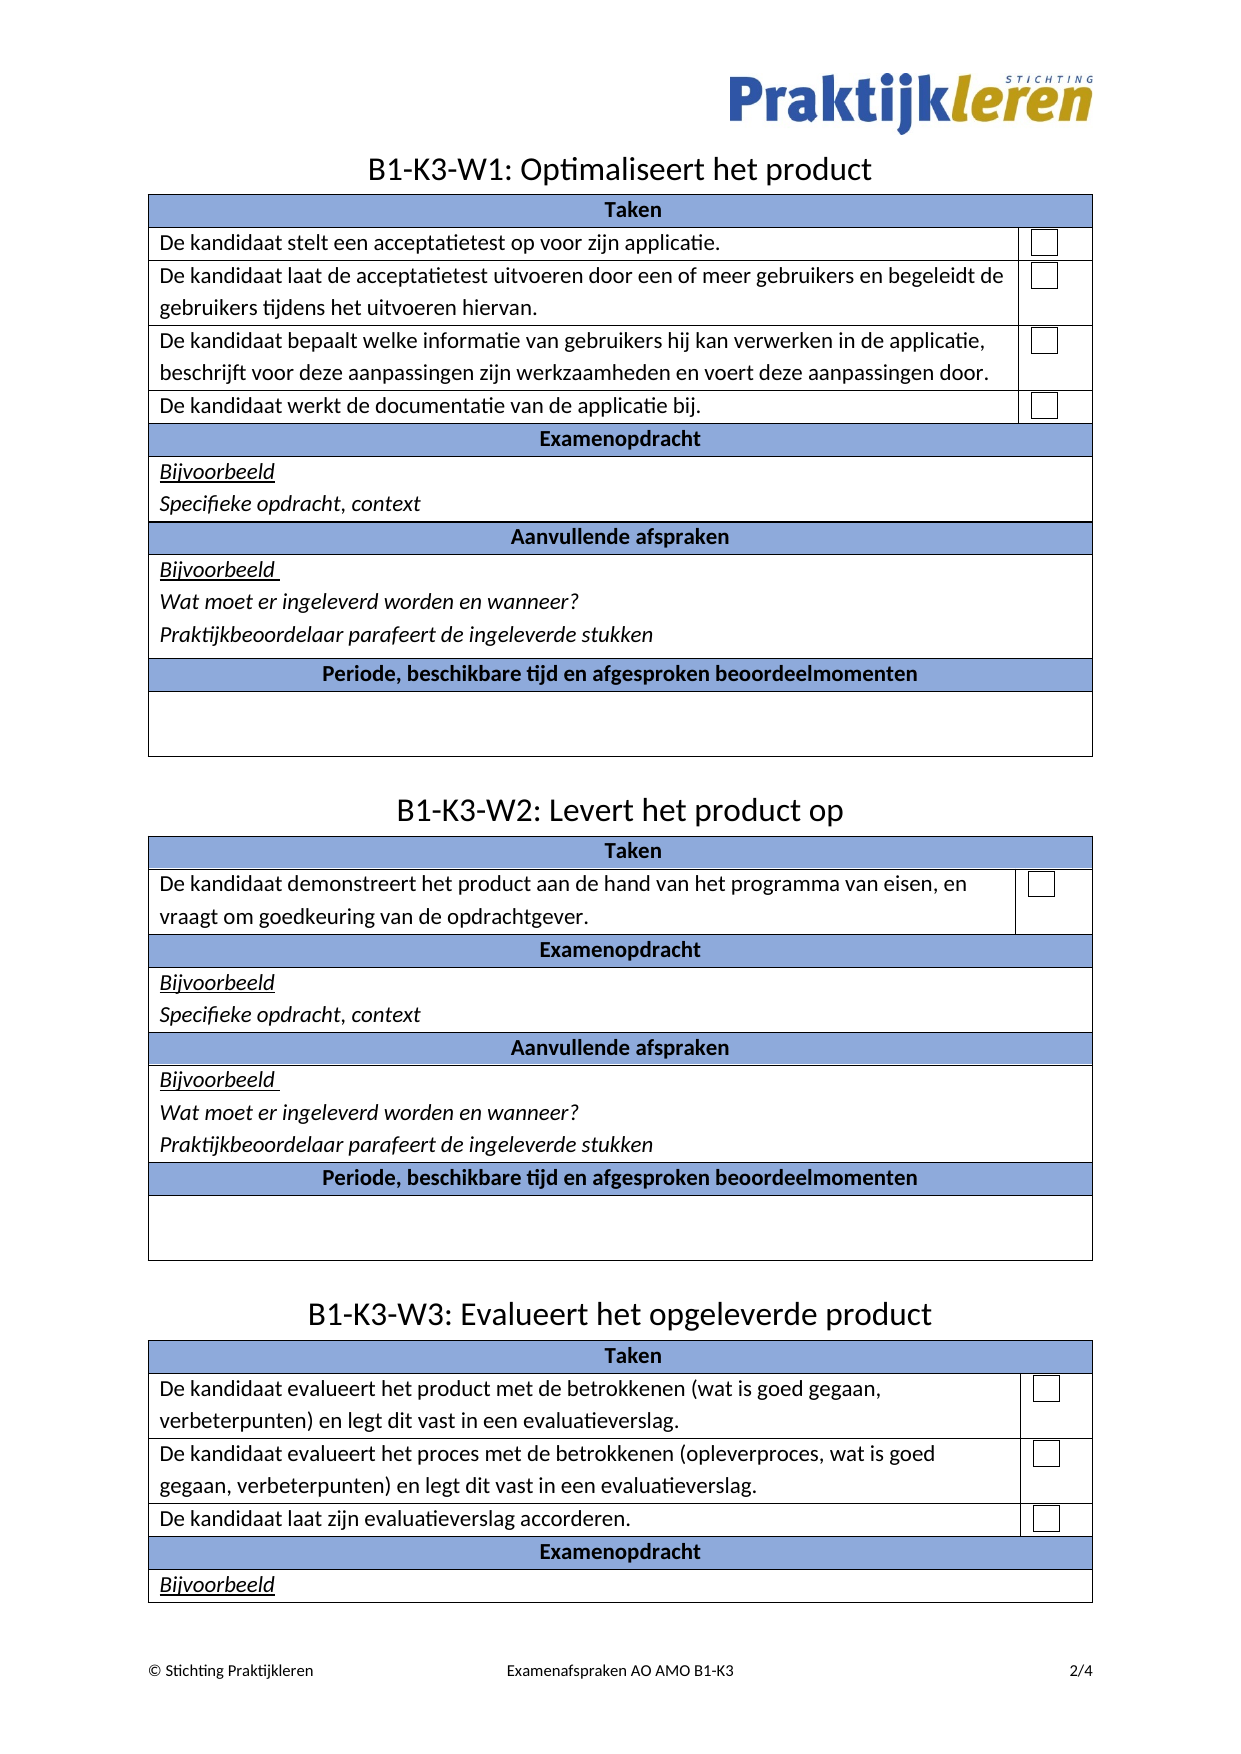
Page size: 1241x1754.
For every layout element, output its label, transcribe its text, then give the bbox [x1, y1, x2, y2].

table_cell De kandidaat demonstreert het product aan de hand van het programma van eisen, en vraagt om goedkeuring van de opdrachtgever. [149, 870, 1015, 934]
table_cell De kandidaat werkt de documentatie van de applicatie bij. [149, 391, 1018, 423]
picture [730, 73, 1093, 135]
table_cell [149, 1570, 1092, 1602]
table_cell Examenopdracht [149, 424, 1092, 456]
table_cell [1019, 326, 1092, 390]
table_header Taken [149, 195, 1092, 227]
table_cell [1016, 870, 1092, 934]
table_cell Aanvullende afspraken [149, 1033, 1092, 1064]
table_cell Bijvoorbeeld Specifieke opdracht, context [149, 457, 1092, 521]
text B1-K3-W1: Optimaliseert het product [148, 148, 1093, 188]
table_cell [1019, 228, 1092, 260]
table_cell Aanvullende afspraken [149, 523, 1092, 554]
table_header Taken [149, 1341, 1092, 1373]
table_cell De kandidaat bepaalt welke informatie van gebruikers hij kan verwerken in de applicatie, beschrijft voor deze aanpassingen zijn werkzaamheden en voert deze aanpassingen door. [149, 326, 1018, 390]
table_cell Bijvoorbeeld Specifieke opdracht, context [149, 968, 1092, 1032]
table_cell [1021, 1374, 1092, 1438]
table_cell Periode, beschikbare tijd en afgesproken beoordeelmomenten [149, 659, 1092, 691]
table_cell [149, 692, 1092, 756]
table_cell Examenopdracht [149, 1537, 1092, 1569]
table_cell Bijvoorbeeld Wat moet er ingeleverd worden en wanneer? Praktijkbeoordelaar parafeert de ingeleverde stukken [149, 555, 1092, 658]
table_header Taken [149, 837, 1092, 868]
table_cell [1021, 1439, 1092, 1503]
table_cell [149, 1196, 1092, 1260]
table_cell De kandidaat evalueert het product met de betrokkenen (wat is goed gegaan, verbeterpunten) en legt dit vast in een evaluatieverslag. [149, 1374, 1020, 1438]
table_cell De kandidaat laat de acceptatietest uitvoeren door een of meer gebruikers en begeleidt de gebruikers tijdens het uitvoeren hiervan. [149, 261, 1018, 325]
table_cell Bijvoorbeeld Wat moet er ingeleverd worden en wanneer? Praktijkbeoordelaar parafeert de ingeleverde stukken [149, 1066, 1092, 1162]
table_cell [1019, 261, 1092, 325]
table_cell Periode, beschikbare tijd en afgesproken beoordeelmomenten [149, 1163, 1092, 1195]
table_cell De kandidaat stelt een acceptatietest op voor zijn applicatie. [149, 228, 1018, 260]
table_cell De kandidaat evalueert het proces met de betrokkenen (opleverproces, wat is goed gegaan, verbeterpunten) en legt dit vast in een evaluatieverslag. [149, 1439, 1020, 1503]
text B1-K3-W2: Levert het product op [148, 789, 1093, 829]
table_cell De kandidaat laat zijn evaluatieverslag accorderen. [149, 1504, 1020, 1536]
table_cell Examenopdracht [149, 935, 1092, 967]
text B1-K3-W3: Evalueert het opgeleverde product [148, 1293, 1093, 1334]
table_cell [1019, 391, 1092, 423]
table_cell [1021, 1504, 1092, 1536]
